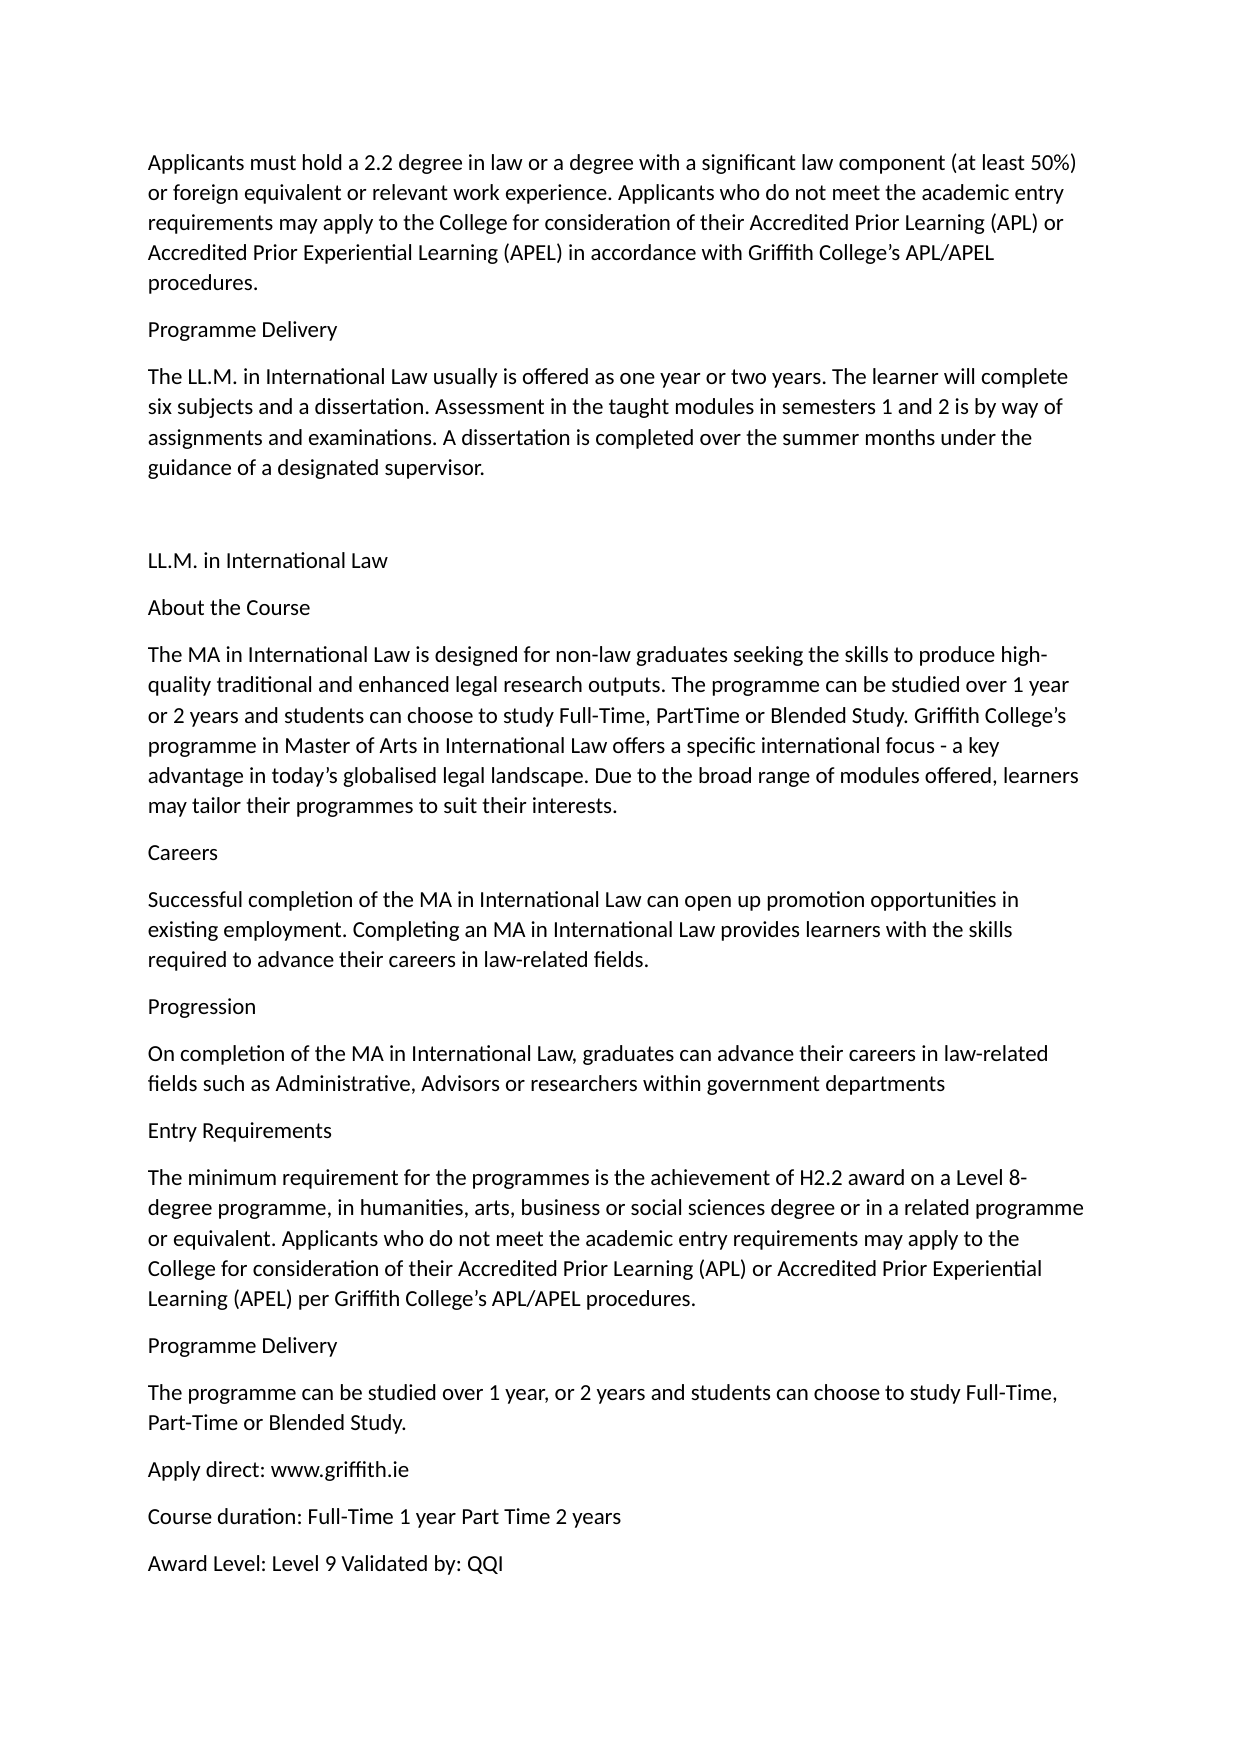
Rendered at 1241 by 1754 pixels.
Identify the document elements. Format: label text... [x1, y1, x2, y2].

text About the Course [148, 593, 1093, 621]
text The minimum requirement for the programmes is the achievement of H2.2 award on a Level 8-degree programme, in humanities, arts, business or social sciences degree or in a related programme or equivalent. Applicants who do not meet the academic entry requirements may apply to the College for consideration of their Accredited Prior Learning (APL) or Accredited Prior Experiential Learning (APEL) per Griffith College’s APL/APEL procedures. [148, 1163, 1093, 1312]
text Apply direct: www.griffith.ie [148, 1455, 1093, 1483]
text Careers [148, 838, 1093, 866]
text Successful completion of the MA in International Law can open up promotion opportunities in existing employment. Completing an MA in International Law provides learners with the skills required to advance their careers in law-related fields. [148, 885, 1093, 973]
text Programme Delivery [148, 1331, 1093, 1359]
text Applicants must hold a 2.2 degree in law or a degree with a significant law component (at least 50%) or foreign equivalent or relevant work experience. Applicants who do not meet the academic entry requirements may apply to the College for consideration of their Accredited Prior Learning (APL) or Accredited Prior Experiential Learning (APEL) in accordance with Griffith College’s APL/APEL procedures. [148, 148, 1093, 296]
text The LL.M. in International Law usually is offered as one year or two years. The learner will complete six subjects and a dissertation. Assessment in the taught modules in semesters 1 and 2 is by way of assignments and examinations. A dissertation is completed over the summer months under the guidance of a designated supervisor. [148, 362, 1093, 481]
text Programme Delivery [148, 315, 1093, 343]
text Entry Requirements [148, 1116, 1093, 1144]
text On completion of the MA in International Law, graduates can advance their careers in law-related fields such as Administrative, Advisors or researchers within government departments [148, 1039, 1093, 1097]
text Course duration: Full-Time 1 year Part Time 2 years [148, 1502, 1093, 1530]
text The programme can be studied over 1 year, or 2 years and students can choose to study Full-Time, Part-Time or Blended Study. [148, 1378, 1093, 1436]
text Progression [148, 992, 1093, 1020]
text Award Level: Level 9 Validated by: QQI [148, 1549, 1093, 1577]
text LL.M. in International Law [148, 547, 1093, 574]
text The MA in International Law is designed for non-law graduates seeking the skills to produce high-quality traditional and enhanced legal research outputs. The programme can be studied over 1 year or 2 years and students can choose to study Full-Time, PartTime or Blended Study. Griffith College’s programme in Master of Arts in International Law offers a specific international focus - a key advantage in today’s globalised legal landscape. Due to the broad range of modules offered, learners may tailor their programmes to suit their interests. [148, 640, 1093, 819]
